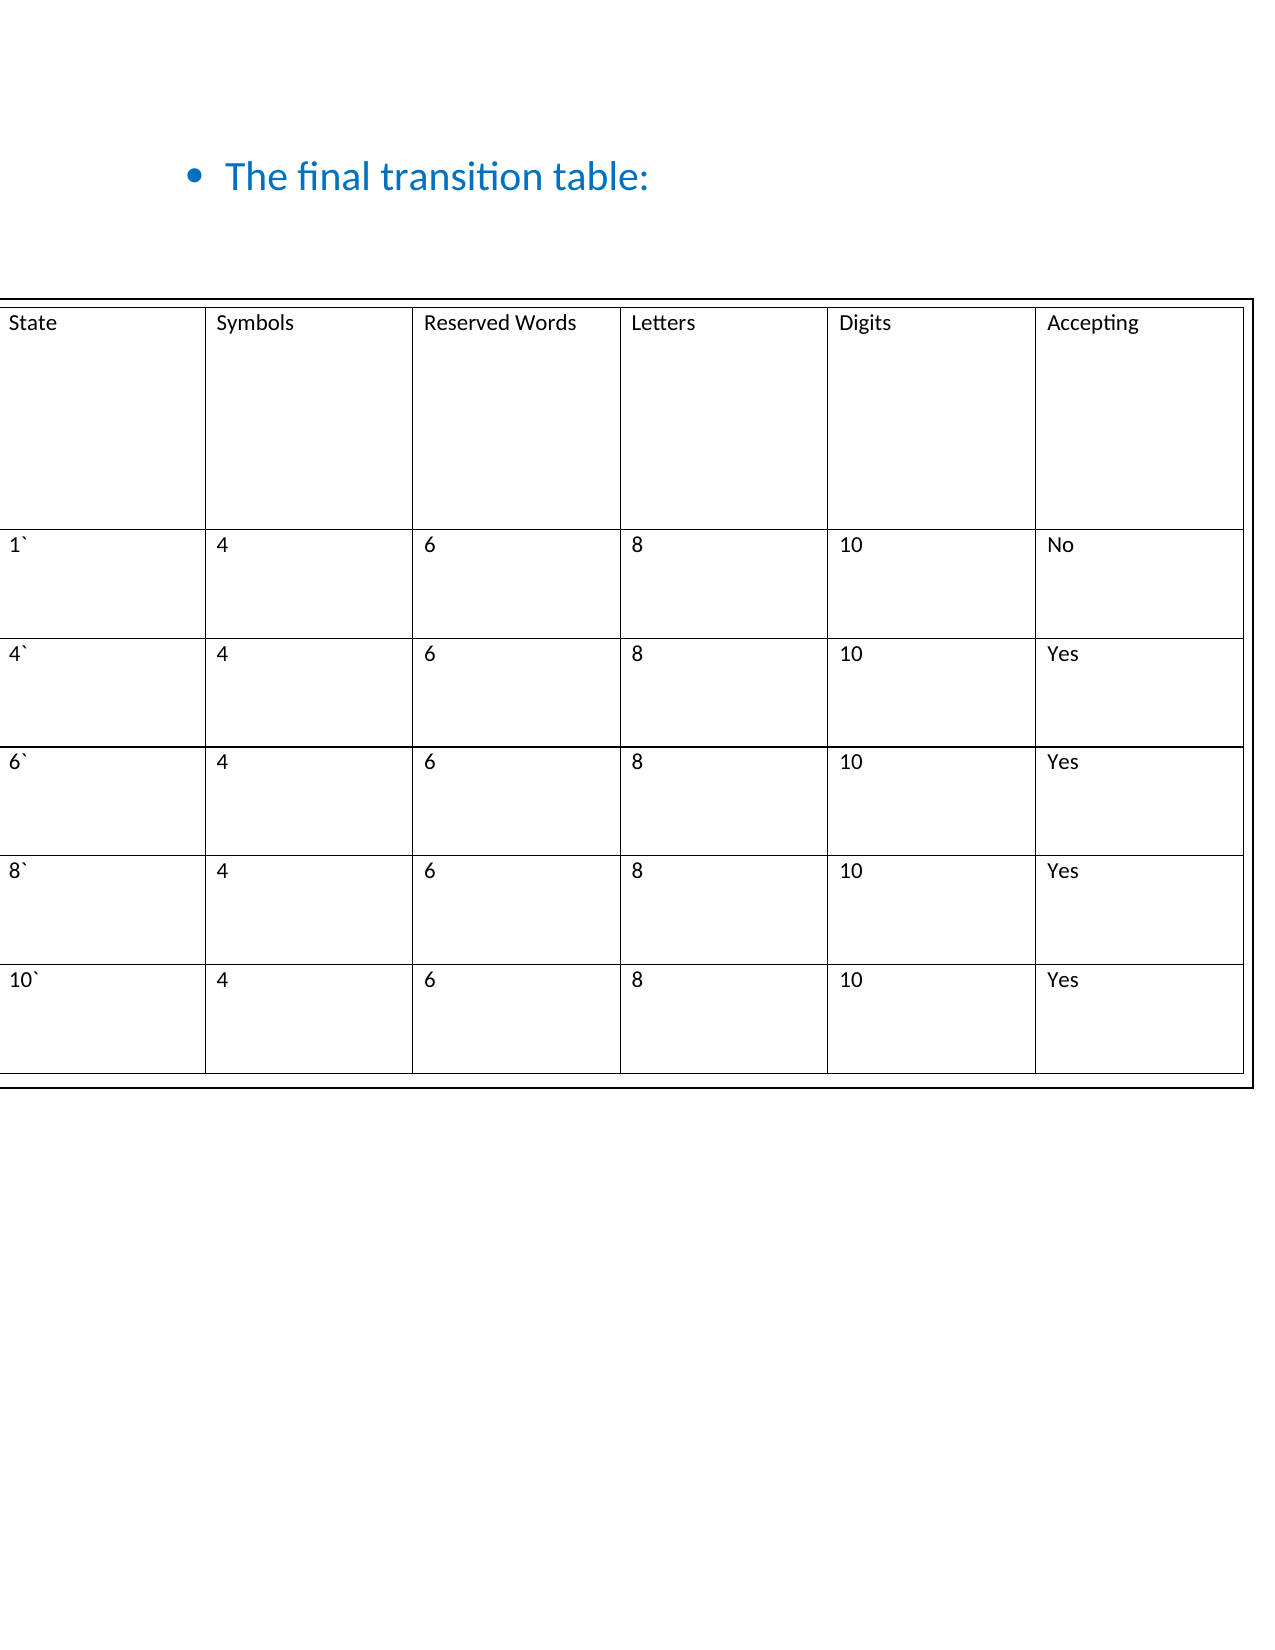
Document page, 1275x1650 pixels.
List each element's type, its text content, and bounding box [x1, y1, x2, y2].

list The final transition table: [187, 150, 1125, 201]
